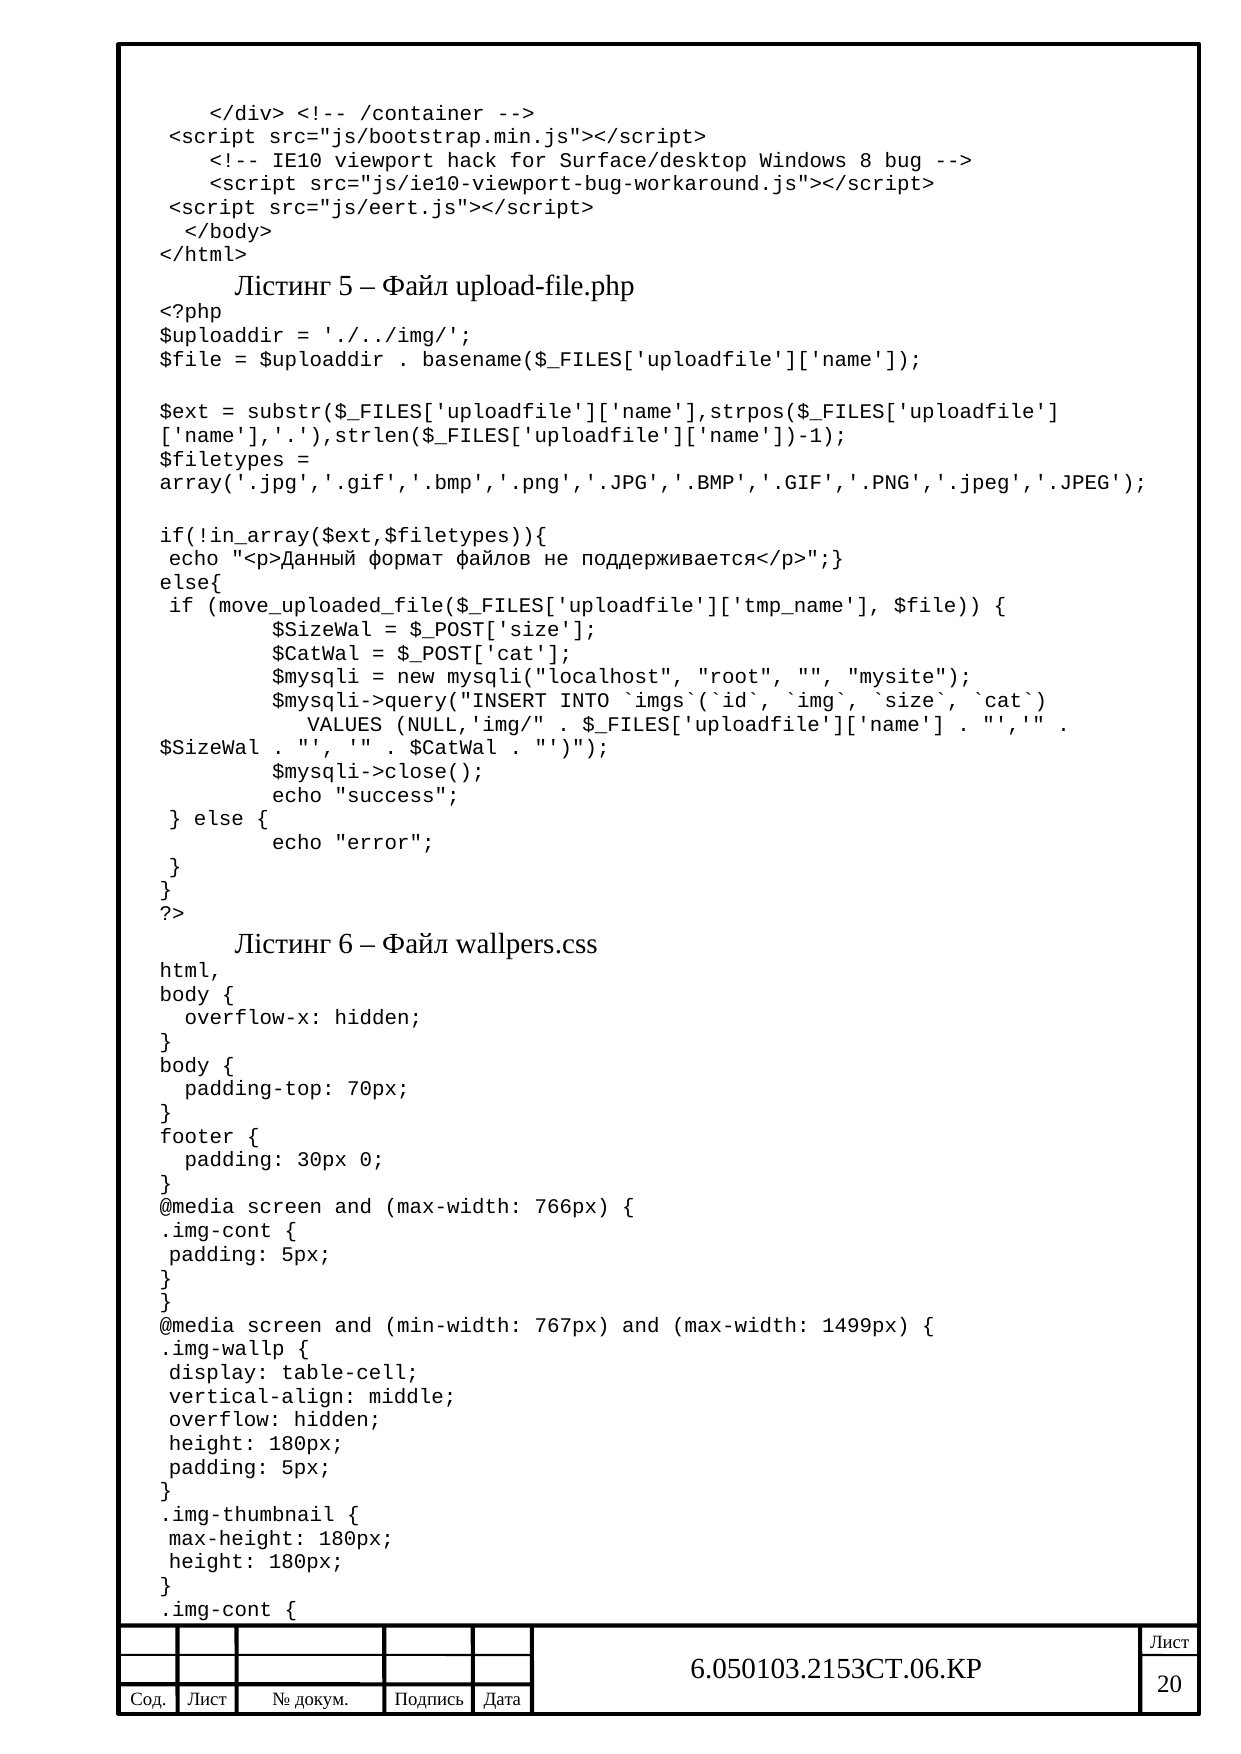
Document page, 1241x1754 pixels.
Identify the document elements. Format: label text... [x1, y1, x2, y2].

list @media screen and (max-width: 766px) { [159, 1197, 1152, 1220]
list } [159, 1291, 1152, 1315]
list @media screen and (min-width: 767px) and (max-width: 1499px) { [159, 1315, 1152, 1338]
list <script src="js/eert.js"></script> [159, 197, 1152, 221]
list padding: 5px; [159, 1457, 1152, 1480]
list $file = $uploaddir . basename($_FILES['uploadfile']['name']); [159, 349, 1152, 372]
list $ext = substr($_FILES['uploadfile']['name'],strpos($_FILES['uploadfile']['name'],'.'),strlen($_FILES['uploadfile']['name'])-1); [159, 401, 1152, 448]
list } [159, 1173, 1152, 1197]
list .img-cont { [159, 1220, 1152, 1244]
list overflow: hidden; [159, 1409, 1152, 1433]
list .img-wallp { [159, 1338, 1152, 1362]
list } [159, 1480, 1152, 1504]
list } [159, 1575, 1152, 1598]
list if(!in_array($ext,$filetypes)){ [159, 524, 1152, 548]
list echo "success"; [159, 785, 1152, 808]
list <script src="js/bootstrap.min.js"></script> [159, 126, 1152, 150]
list } else { [159, 808, 1152, 832]
list ?> [159, 903, 1152, 927]
list overflow-x: hidden; [159, 1007, 1152, 1031]
list } [159, 879, 1152, 903]
list Лістинг 5 – Файл upload-file.php [159, 268, 1152, 302]
list </div> <!-- /container --> [159, 102, 1152, 126]
list </body> [159, 221, 1152, 244]
list body { [159, 1055, 1152, 1078]
list $uploaddir = './../img/'; [159, 325, 1152, 349]
list html, [159, 960, 1152, 984]
list $filetypes = array('.jpg','.gif','.bmp','.png','.JPG','.BMP','.GIF','.PNG','.jpeg','.JPEG'); [159, 448, 1152, 496]
list height: 180px; [159, 1551, 1152, 1575]
list height: 180px; [159, 1433, 1152, 1457]
list vertical-align: middle; [159, 1386, 1152, 1409]
list } [159, 1267, 1152, 1291]
list else{ [159, 572, 1152, 596]
list padding: 5px; [159, 1244, 1152, 1267]
list $SizeWal = $_POST['size']; [159, 619, 1152, 643]
list $mysqli = new mysqli("localhost", "root", "", "mysite"); [159, 666, 1152, 690]
list body { [159, 984, 1152, 1007]
list $mysqli->close(); [159, 761, 1152, 785]
list .img-cont { [159, 1598, 1152, 1622]
list echo "<p>Данный формат файлов не поддерживается</p>";} [159, 548, 1152, 572]
list VALUES (NULL,'img/" . $_FILES['uploadfile']['name'] . "','" . $SizeWal . "', '" . $CatWal . "')"); [159, 714, 1152, 761]
list <script src="js/ie10-viewport-bug-workaround.js"></script> [159, 173, 1152, 197]
list $CatWal = $_POST['cat']; [159, 643, 1152, 666]
list Лістинг 6 – Файл wallpers.css [159, 927, 1152, 960]
list } [159, 1102, 1152, 1126]
list if (move_uploaded_file($_FILES['uploadfile']['tmp_name'], $file)) { [159, 596, 1152, 619]
list } [159, 856, 1152, 879]
list footer { [159, 1126, 1152, 1149]
list <!-- IE10 viewport hack for Surface/desktop Windows 8 bug --> [159, 150, 1152, 173]
list padding-top: 70px; [159, 1078, 1152, 1102]
list display: table-cell; [159, 1362, 1152, 1386]
list } [159, 1031, 1152, 1055]
list padding: 30px 0; [159, 1149, 1152, 1173]
list .img-thumbnail { [159, 1504, 1152, 1528]
list echo "error"; [159, 832, 1152, 856]
list </html> [159, 244, 1152, 268]
list <?php [159, 302, 1152, 325]
list max-height: 180px; [159, 1528, 1152, 1551]
list $mysqli->query("INSERT INTO `imgs`(`id`, `img`, `size`, `cat`) [159, 690, 1152, 714]
